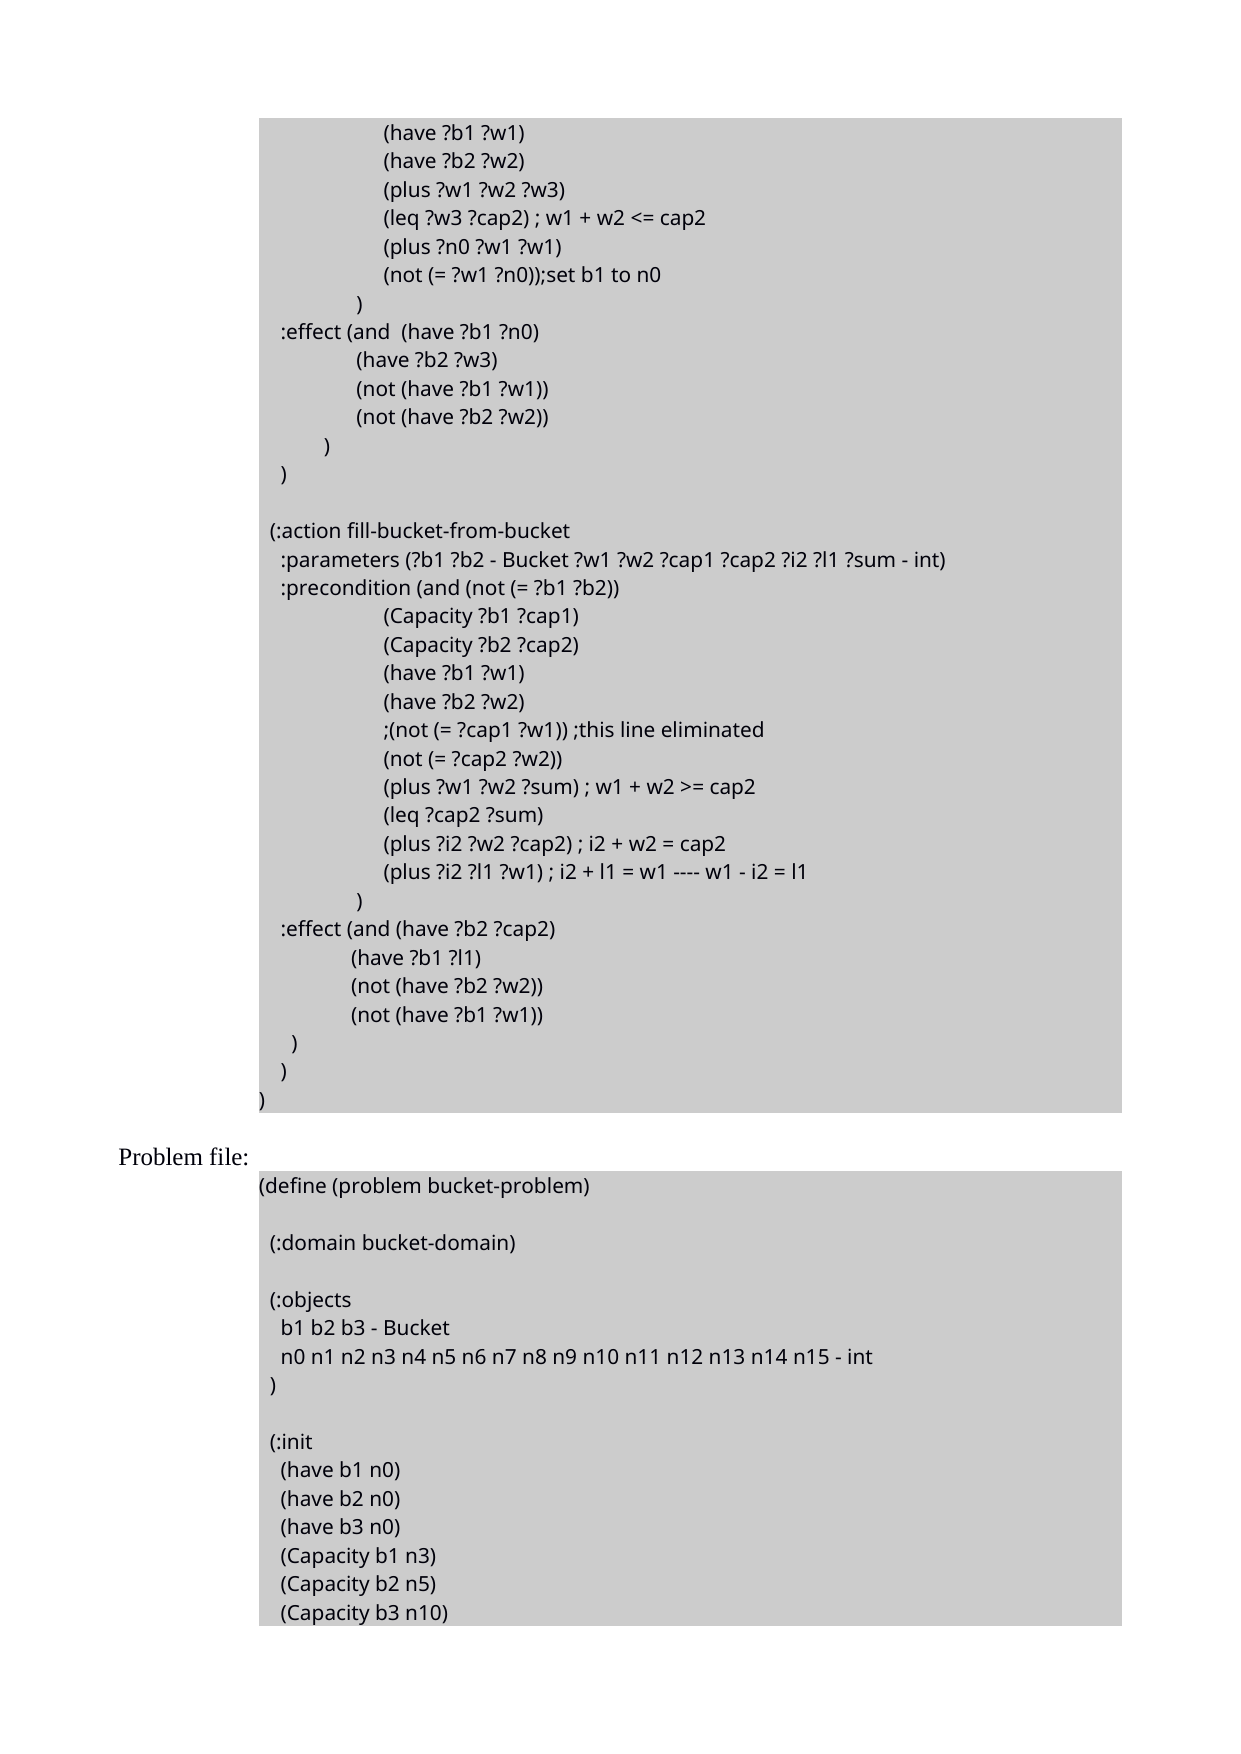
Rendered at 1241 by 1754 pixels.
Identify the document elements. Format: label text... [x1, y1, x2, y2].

text (have b1 n0) [259, 1456, 1122, 1484]
text (plus ?n0 ?w1 ?w1) [259, 232, 1122, 260]
text (have ?b1 ?w1) [259, 658, 1122, 687]
text ;(not (= ?cap1 ?w1)) ;this line eliminated [259, 715, 1122, 744]
text (not (have ?b2 ?w2)) [259, 971, 1122, 1000]
text :effect (and (have ?b1 ?n0) [259, 317, 1122, 346]
text (have ?b2 ?w2) [259, 687, 1122, 715]
text n0 n1 n2 n3 n4 n5 n6 n7 n8 n9 n10 n11 n12 n13 n14 n15 - int [259, 1342, 1122, 1370]
text ) [259, 1028, 1122, 1057]
text ) [259, 1085, 1122, 1113]
text ) [259, 1370, 1122, 1399]
text (Capacity ?b1 ?cap1) [259, 602, 1122, 630]
text (have ?b1 ?w1) [259, 118, 1122, 147]
text (not (have ?b1 ?w1)) [259, 374, 1122, 402]
text (:action fill-bucket-from-bucket [259, 516, 1122, 545]
text (Capacity b2 n5) [259, 1569, 1122, 1598]
text (Capacity b3 n10) [259, 1598, 1122, 1626]
text (plus ?i2 ?l1 ?w1) ; i2 + l1 = w1 ---- w1 - i2 = l1 [259, 857, 1122, 886]
text (have ?b2 ?w2) [259, 147, 1122, 175]
text (define (problem bucket-problem) [259, 1171, 1122, 1199]
text (not (= ?cap2 ?w2)) [259, 744, 1122, 772]
text :effect (and (have ?b2 ?cap2) [259, 914, 1122, 943]
text (not (= ?w1 ?n0));set b1 to n0 [259, 260, 1122, 289]
text (have b3 n0) [259, 1512, 1122, 1541]
text (plus ?w1 ?w2 ?sum) ; w1 + w2 >= cap2 [259, 772, 1122, 801]
text (:domain bucket-domain) [259, 1228, 1122, 1257]
text (have b2 n0) [259, 1484, 1122, 1512]
text (not (have ?b1 ?w1)) [259, 1000, 1122, 1028]
text (Capacity b1 n3) [259, 1541, 1122, 1569]
text (not (have ?b2 ?w2)) [259, 402, 1122, 431]
text ) [259, 459, 1122, 488]
text (leq ?w3 ?cap2) ; w1 + w2 <= cap2 [259, 203, 1122, 232]
text (:init [259, 1427, 1122, 1456]
text (have ?b1 ?l1) [259, 943, 1122, 971]
text (leq ?cap2 ?sum) [259, 801, 1122, 829]
text b1 b2 b3 - Bucket [259, 1313, 1122, 1342]
text (plus ?w1 ?w2 ?w3) [259, 175, 1122, 203]
text ) [259, 886, 1122, 914]
text (Capacity ?b2 ?cap2) [259, 630, 1122, 658]
text (have ?b2 ?w3) [259, 346, 1122, 374]
text ) [259, 289, 1122, 317]
text Problem file: [118, 1142, 1122, 1171]
text (plus ?i2 ?w2 ?cap2) ; i2 + w2 = cap2 [259, 829, 1122, 857]
text ) [259, 1057, 1122, 1085]
text :parameters (?b1 ?b2 - Bucket ?w1 ?w2 ?cap1 ?cap2 ?i2 ?l1 ?sum - int) [259, 545, 1122, 573]
text (:objects [259, 1285, 1122, 1313]
text :precondition (and (not (= ?b1 ?b2)) [259, 573, 1122, 602]
text ) [259, 431, 1122, 459]
